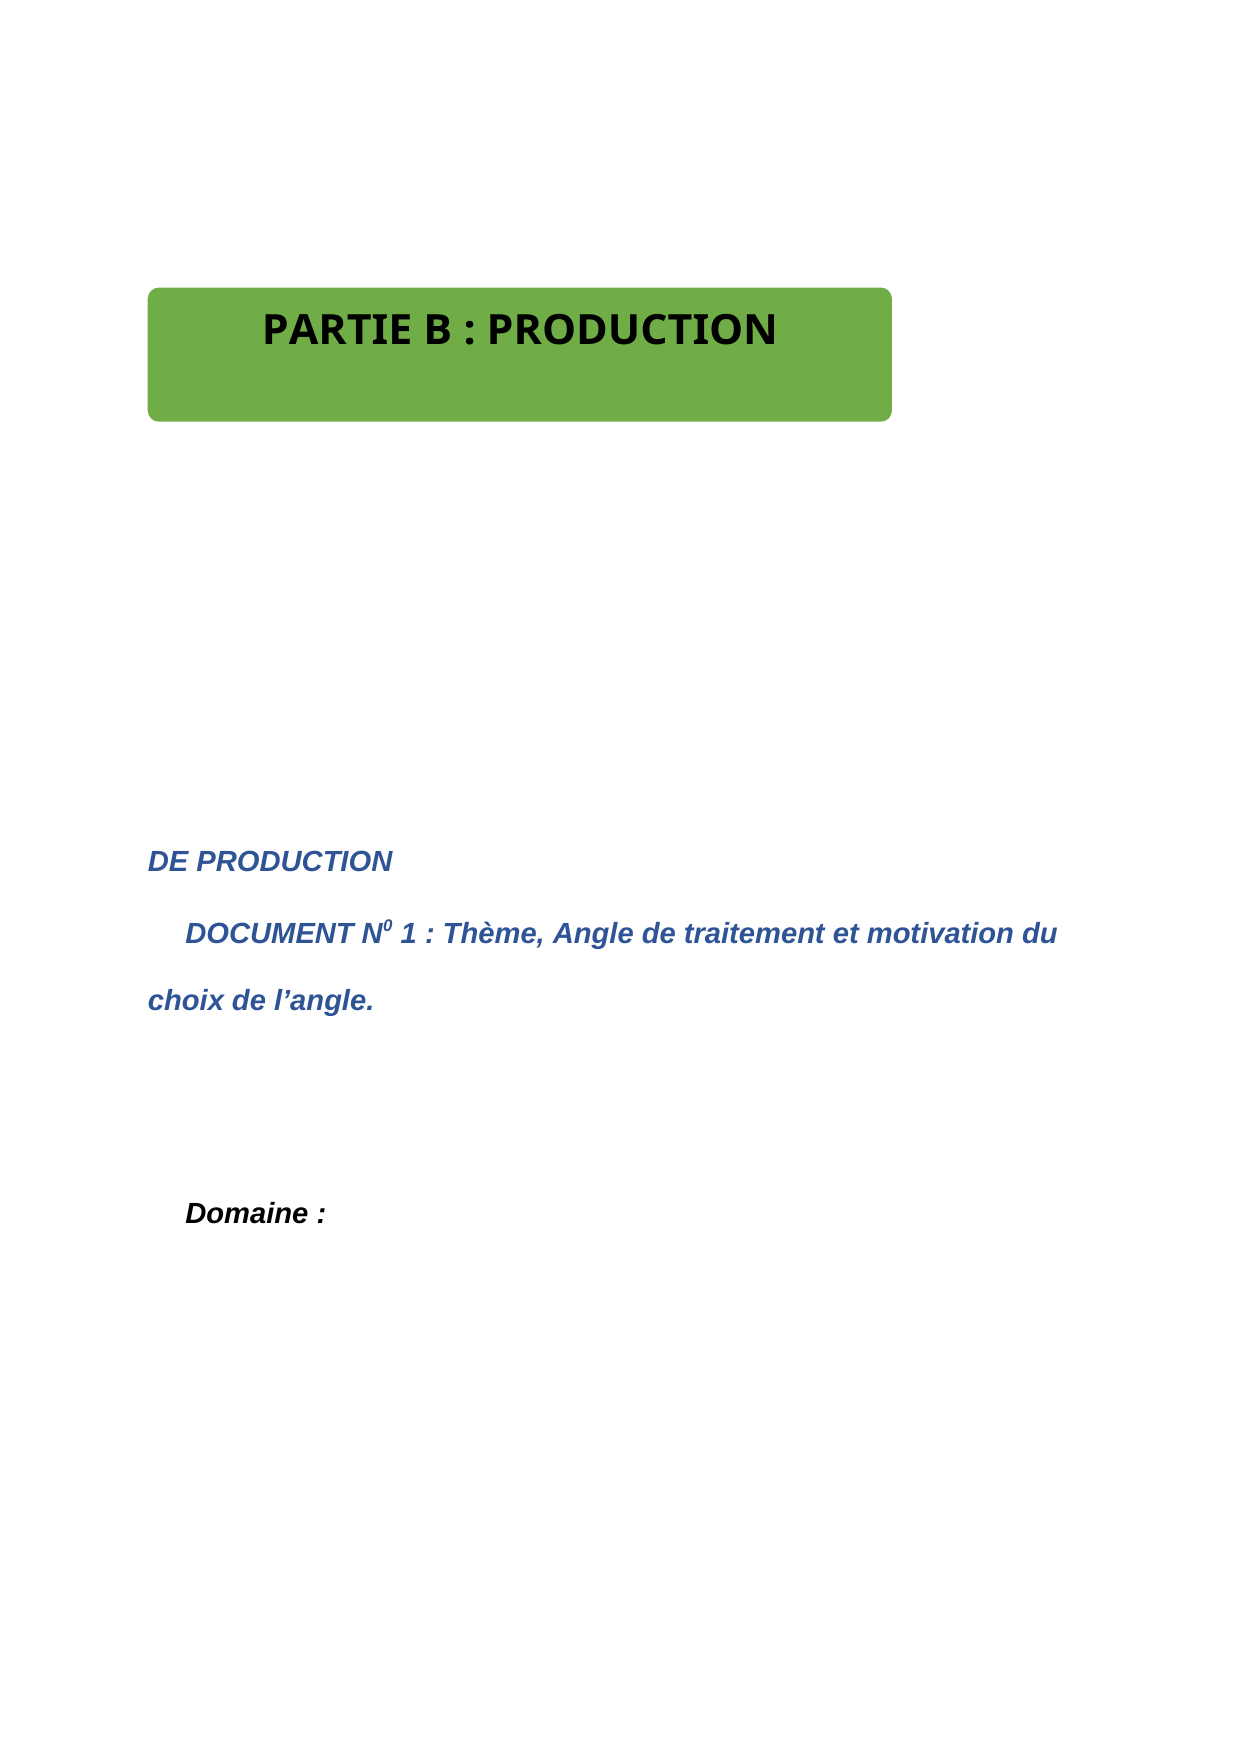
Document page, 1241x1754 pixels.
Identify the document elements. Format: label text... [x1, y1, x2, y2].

text DE PRODUCTION [148, 844, 1093, 878]
text DOCUMENT N0 1 : Thème, Angle de traitement et motivation du choix de l’angle. [148, 916, 1093, 1016]
text Domaine : [148, 1196, 1093, 1230]
